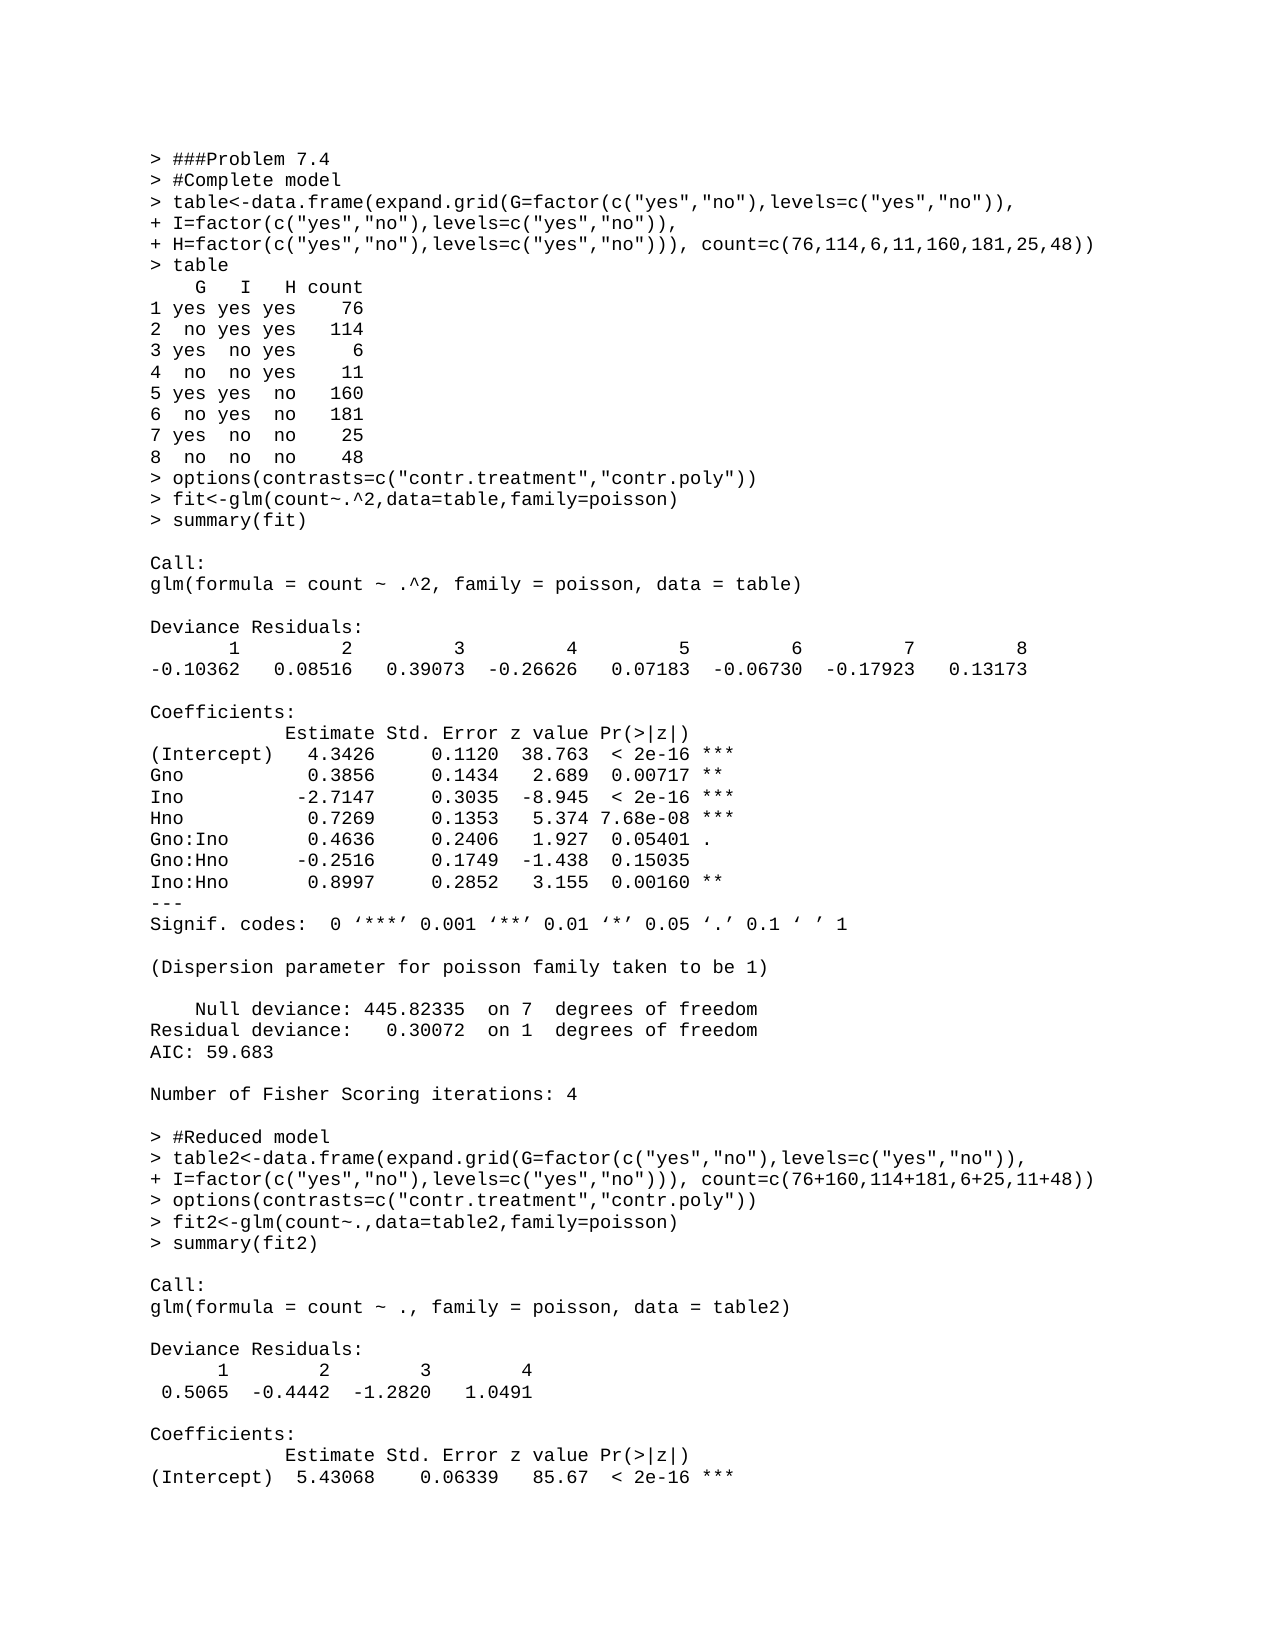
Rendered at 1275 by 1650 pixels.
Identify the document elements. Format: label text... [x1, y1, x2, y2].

text 1 yes yes yes 76 [150, 299, 1125, 320]
text + I=factor(c("yes","no"),levels=c("yes","no")), [150, 214, 1125, 235]
text Number of Fisher Scoring iterations: 4 [150, 1085, 1125, 1106]
text 6 no yes no 181 [150, 405, 1125, 426]
text glm(formula = count ~ ., family = poisson, data = table2) [150, 1297, 1125, 1319]
text > #Reduced model [150, 1127, 1125, 1149]
text 2 no yes yes 114 [150, 320, 1125, 341]
text --- [150, 894, 1125, 915]
text (Intercept) 5.43068 0.06339 85.67 < 2e-16 *** [150, 1467, 1125, 1489]
text Residual deviance: 0.30072 on 1 degrees of freedom [150, 1021, 1125, 1042]
text Call: [150, 554, 1125, 575]
text 1 2 3 4 5 6 7 8 [150, 639, 1125, 660]
text > summary(fit2) [150, 1234, 1125, 1255]
text > fit<-glm(count~.^2,data=table,family=poisson) [150, 490, 1125, 511]
text > table<-data.frame(expand.grid(G=factor(c("yes","no"),levels=c("yes","no")), [150, 192, 1125, 214]
text 4 no no yes 11 [150, 362, 1125, 384]
text > table [150, 256, 1125, 277]
text G I H count [150, 277, 1125, 299]
text Signif. codes: 0 ‘***’ 0.001 ‘**’ 0.01 ‘*’ 0.05 ‘.’ 0.1 ‘ ’ 1 [150, 915, 1125, 936]
text AIC: 59.683 [150, 1042, 1125, 1064]
text > table2<-data.frame(expand.grid(G=factor(c("yes","no"),levels=c("yes","no")), [150, 1149, 1125, 1170]
text Deviance Residuals: [150, 617, 1125, 639]
text 5 yes yes no 160 [150, 384, 1125, 405]
text > summary(fit) [150, 511, 1125, 532]
text > ###Problem 7.4 [150, 150, 1125, 171]
text 7 yes no no 25 [150, 426, 1125, 447]
text > fit2<-glm(count~.,data=table2,family=poisson) [150, 1212, 1125, 1234]
text Estimate Std. Error z value Pr(>|z|) [150, 724, 1125, 745]
text Gno 0.3856 0.1434 2.689 0.00717 ** [150, 766, 1125, 787]
text > options(contrasts=c("contr.treatment","contr.poly")) [150, 1191, 1125, 1212]
text Estimate Std. Error z value Pr(>|z|) [150, 1446, 1125, 1467]
text (Dispersion parameter for poisson family taken to be 1) [150, 957, 1125, 979]
text > options(contrasts=c("contr.treatment","contr.poly")) [150, 469, 1125, 490]
text + H=factor(c("yes","no"),levels=c("yes","no"))), count=c(76,114,6,11,160,181,25,48)) [150, 235, 1125, 256]
text glm(formula = count ~ .^2, family = poisson, data = table) [150, 575, 1125, 596]
text Gno:Hno -0.2516 0.1749 -1.438 0.15035 [150, 851, 1125, 872]
text -0.10362 0.08516 0.39073 -0.26626 0.07183 -0.06730 -0.17923 0.13173 [150, 660, 1125, 681]
text Ino -2.7147 0.3035 -8.945 < 2e-16 *** [150, 787, 1125, 809]
text Call: [150, 1276, 1125, 1297]
text > #Complete model [150, 171, 1125, 192]
text Deviance Residuals: [150, 1340, 1125, 1361]
text Null deviance: 445.82335 on 7 degrees of freedom [150, 1000, 1125, 1021]
text Ino:Hno 0.8997 0.2852 3.155 0.00160 ** [150, 872, 1125, 894]
text (Intercept) 4.3426 0.1120 38.763 < 2e-16 *** [150, 745, 1125, 766]
text Hno 0.7269 0.1353 5.374 7.68e-08 *** [150, 809, 1125, 830]
text Gno:Ino 0.4636 0.2406 1.927 0.05401 . [150, 830, 1125, 851]
text Coefficients: [150, 1425, 1125, 1446]
text 8 no no no 48 [150, 447, 1125, 469]
text 1 2 3 4 [150, 1361, 1125, 1382]
text 0.5065 -0.4442 -1.2820 1.0491 [150, 1382, 1125, 1404]
text Coefficients: [150, 702, 1125, 724]
text 3 yes no yes 6 [150, 341, 1125, 362]
text + I=factor(c("yes","no"),levels=c("yes","no"))), count=c(76+160,114+181,6+25,11+48)) [150, 1170, 1125, 1191]
